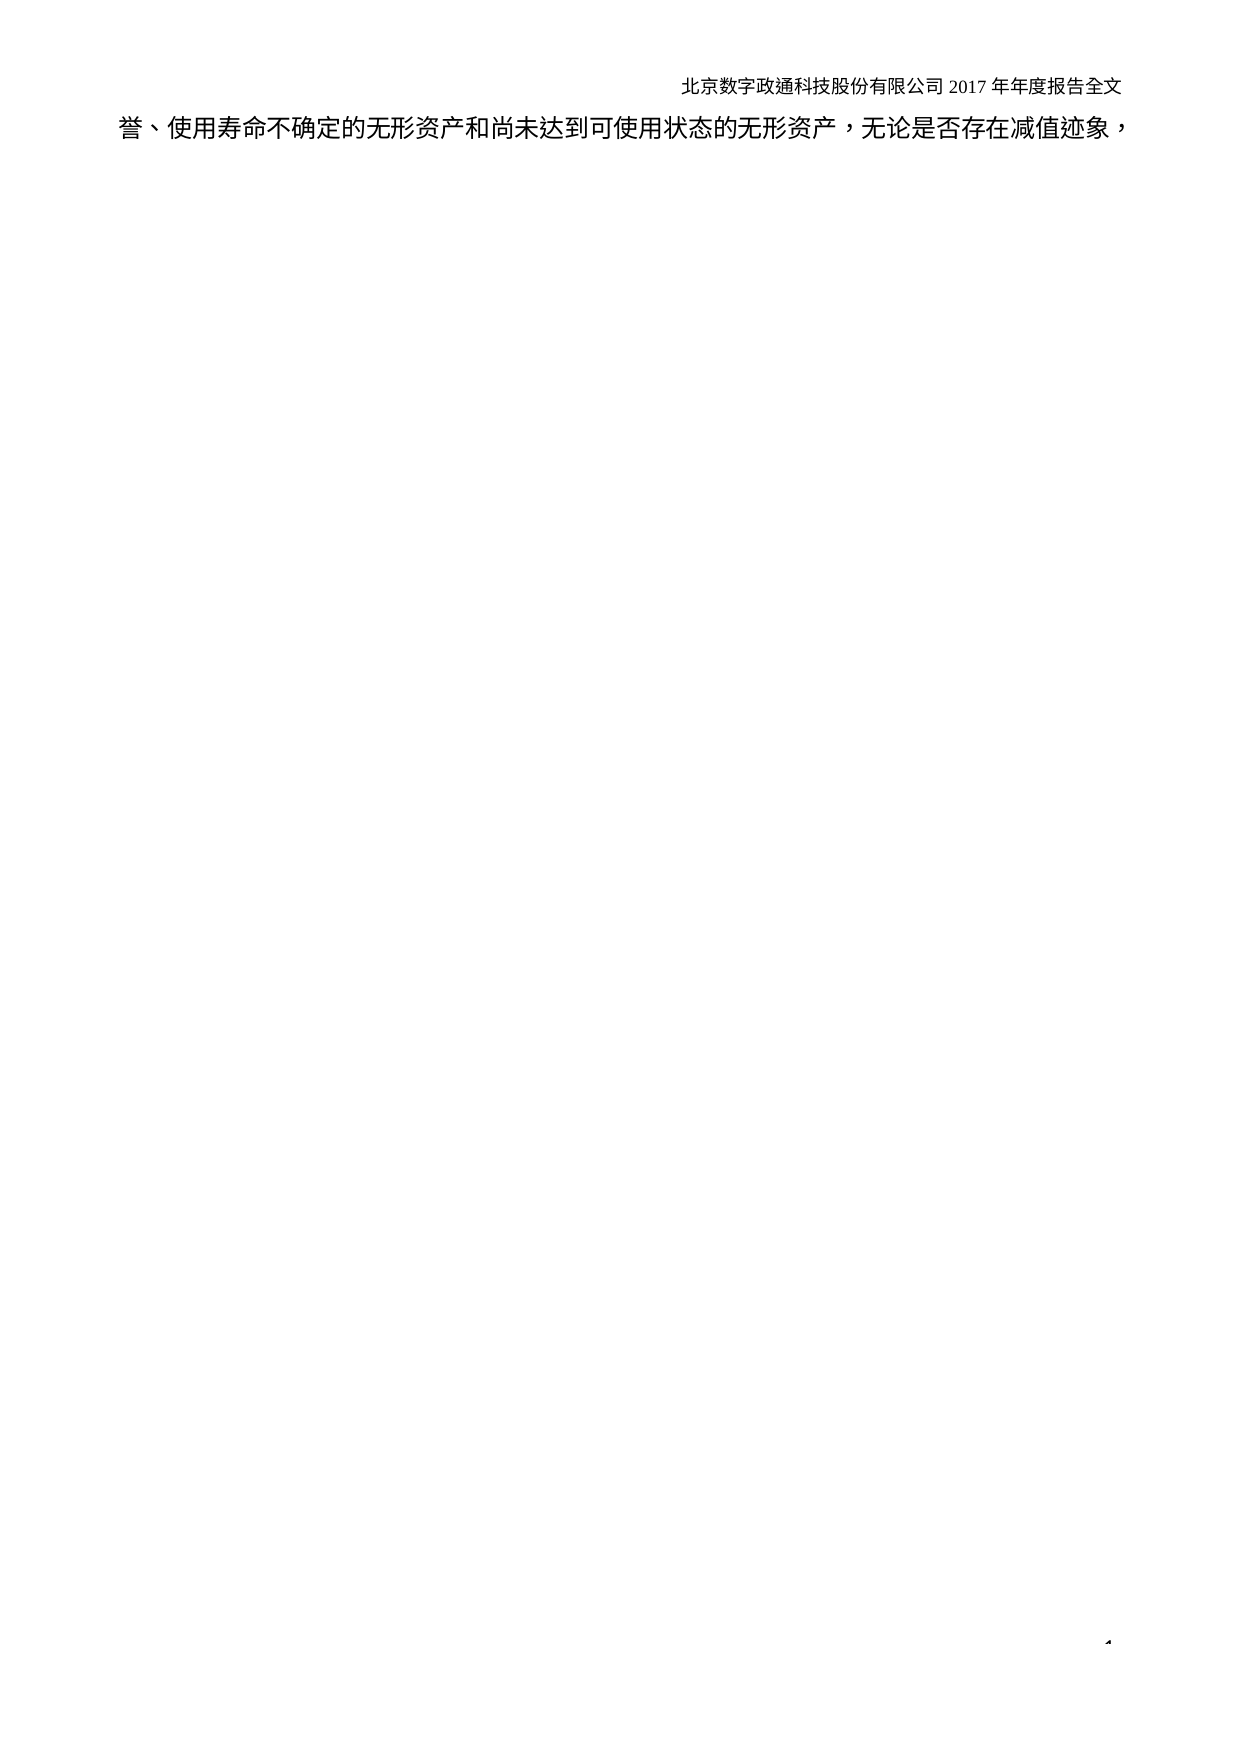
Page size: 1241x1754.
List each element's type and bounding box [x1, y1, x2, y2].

text [118, 110, 1135, 144]
